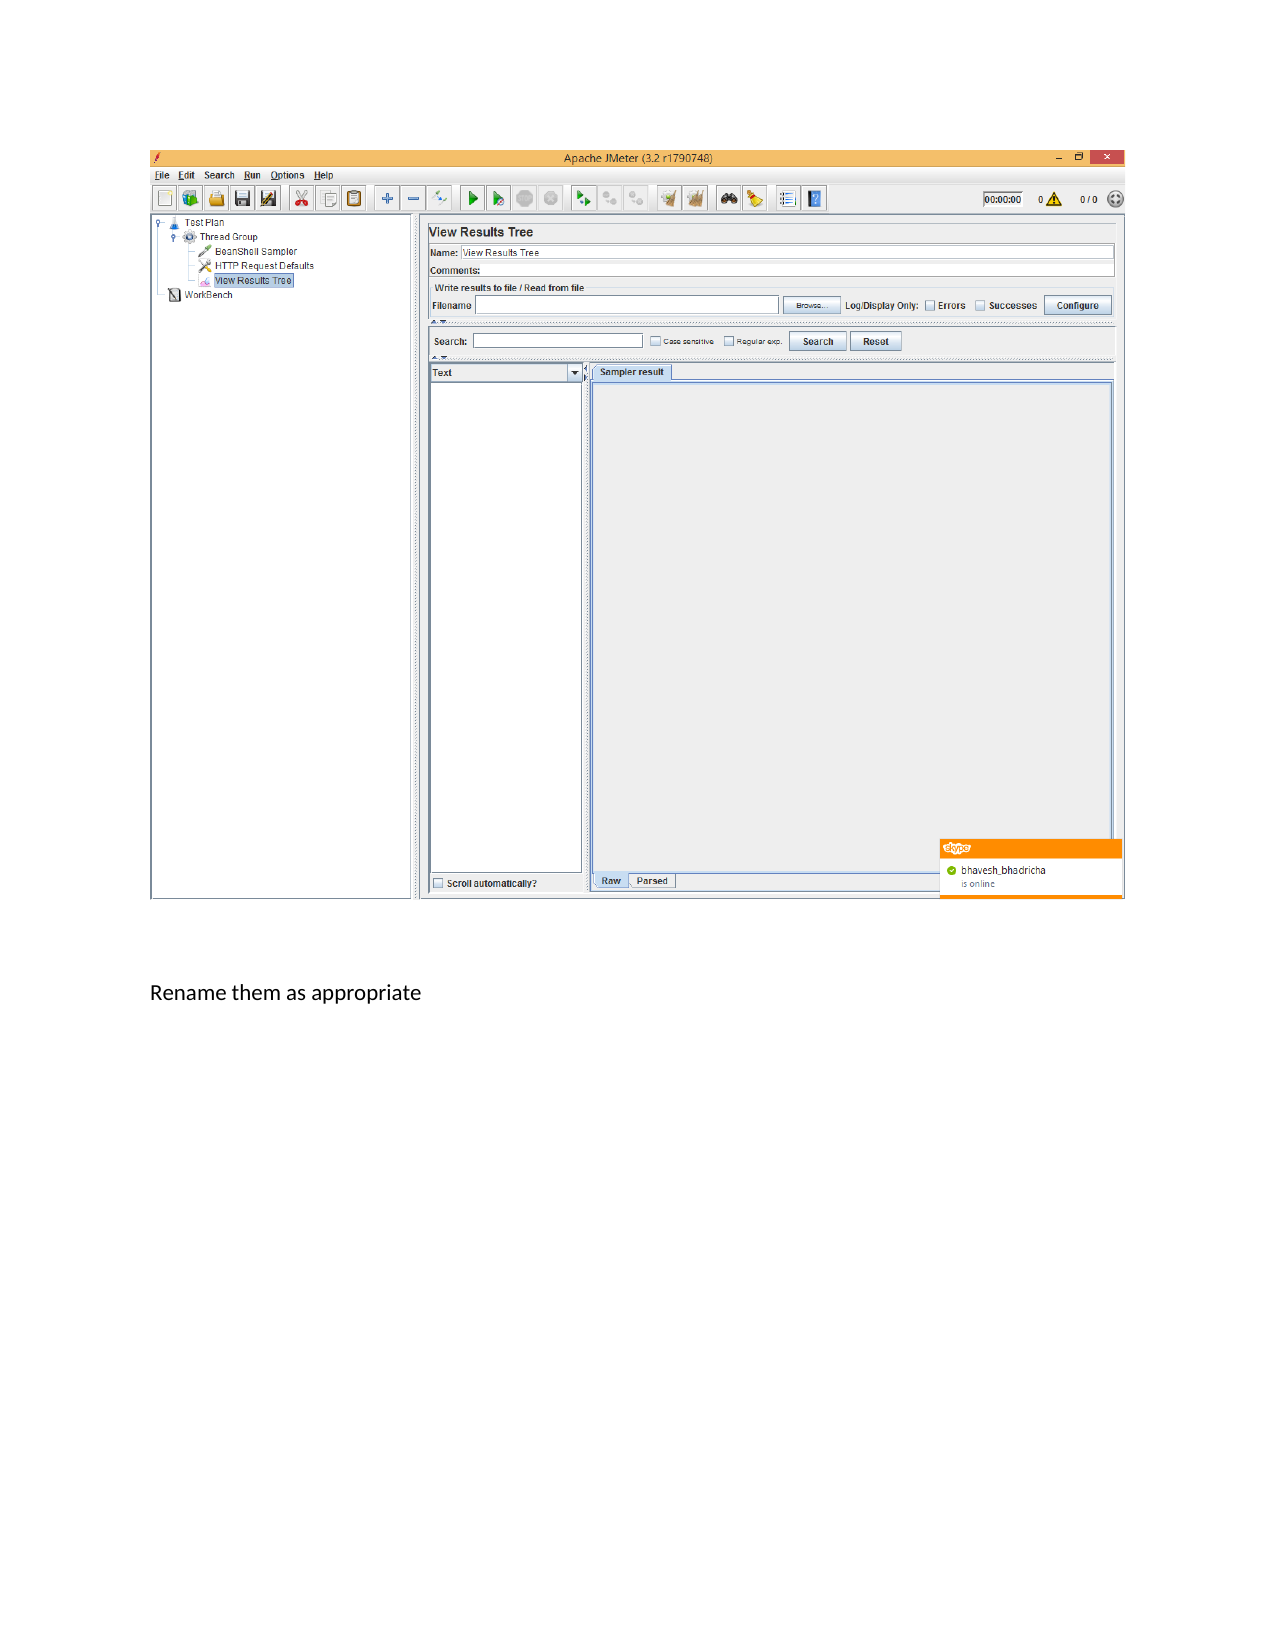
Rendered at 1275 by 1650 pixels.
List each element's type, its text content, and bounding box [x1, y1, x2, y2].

picture [150, 150, 1125, 900]
text Rename them as appropriate [150, 978, 1125, 1006]
